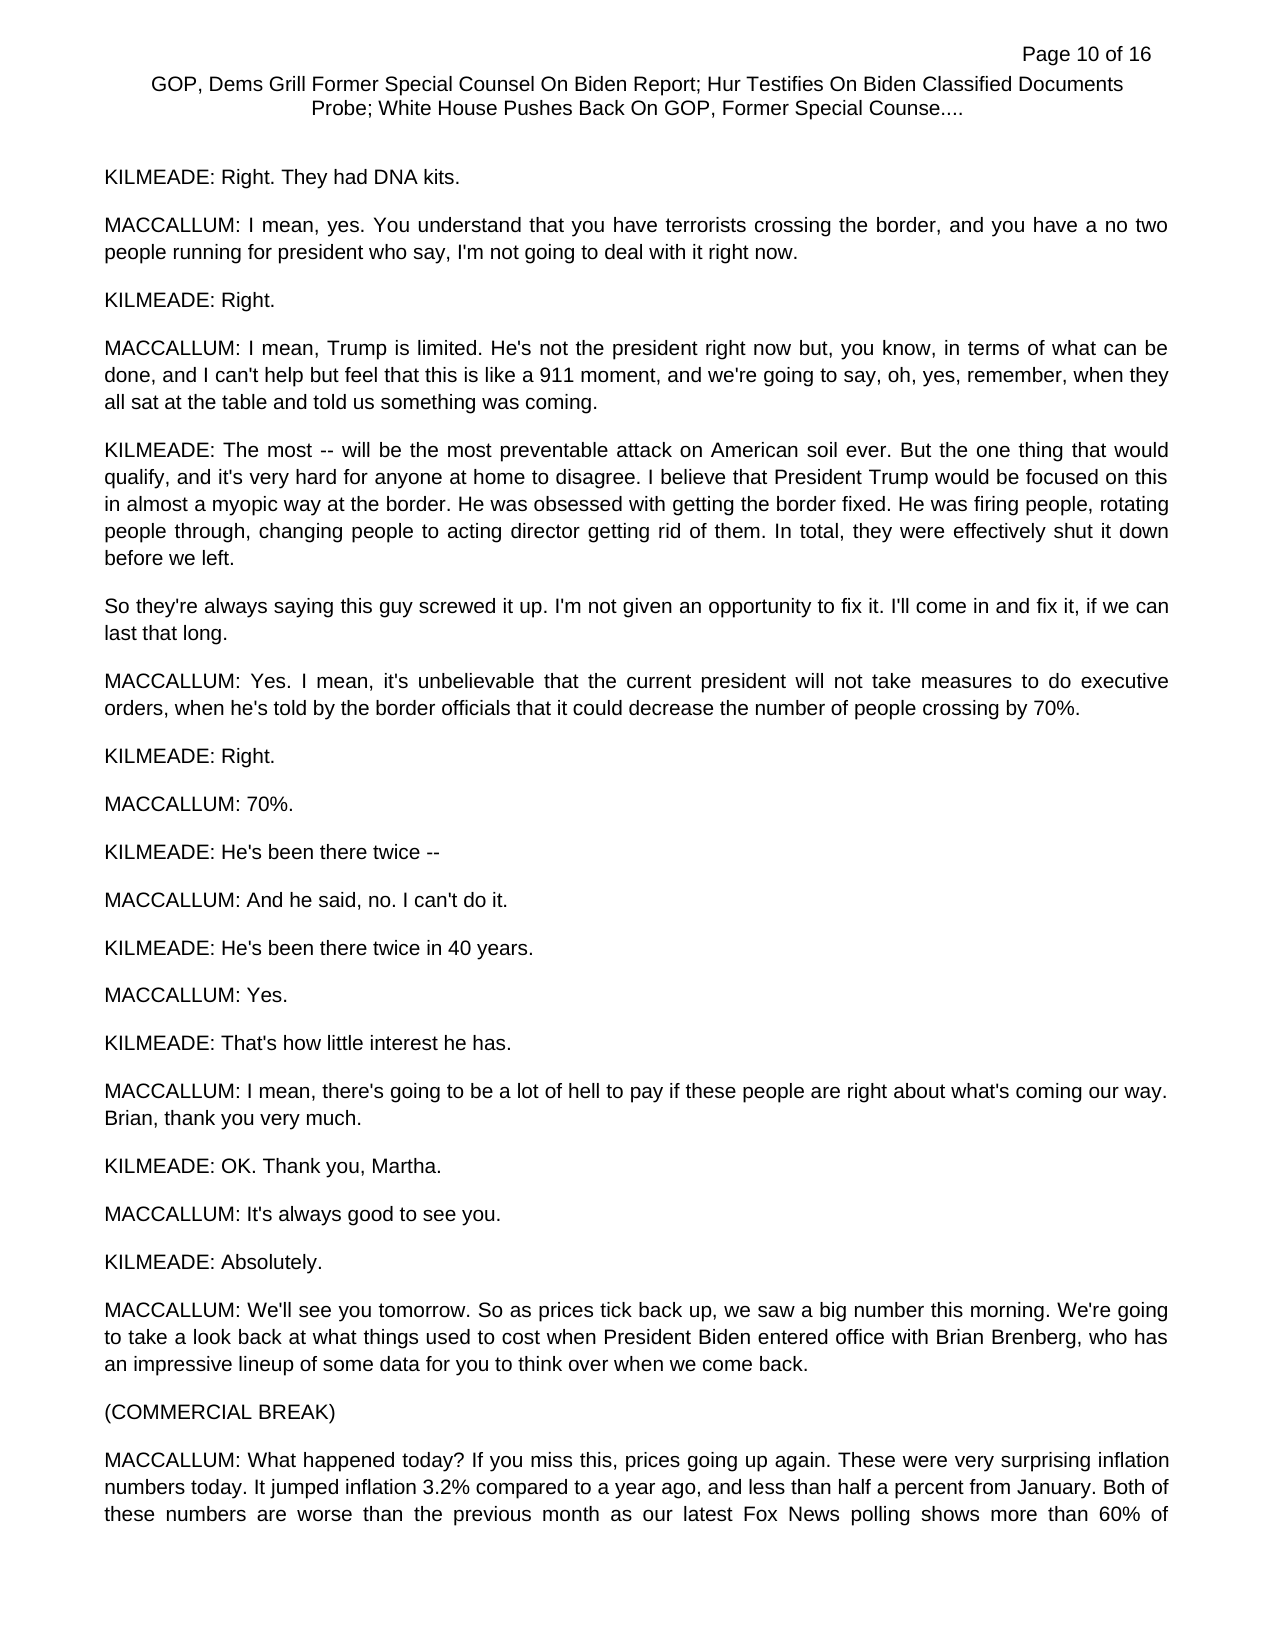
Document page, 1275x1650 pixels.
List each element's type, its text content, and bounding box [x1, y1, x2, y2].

text KILMEADE: He's been there twice -- [104, 836, 1171, 863]
text KILMEADE: OK. Thank you, Martha. [104, 1151, 1171, 1178]
text MACCALLUM: I mean, Trump is limited. He's not the president right now but, you know, in terms of what can be done, and I can't help but feel that this is like a 911 moment, and we're going to say, oh, yes, remember, when they all sat at the table and told us something was coming. [104, 332, 1171, 413]
text KILMEADE: The most -- will be the most preventable attack on American soil ever. But the one thing that would qualify, and it's very hard for anyone at home to disagree. I believe that President Trump would be focused on this in almost a myopic way at the border. He was obsessed with getting the border fixed. He was firing people, rotating people through, changing people to acting director getting rid of them. In total, they were effectively shut it down before we left. [104, 434, 1171, 570]
text KILMEADE: Right. They had DNA kits. [104, 161, 1171, 188]
text So they're always saying this guy screwed it up. I'm not given an opportunity to fix it. I'll come in and fix it, if we can last that long. [104, 591, 1171, 645]
text KILMEADE: That's how little interest he has. [104, 1028, 1171, 1055]
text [104, 1445, 1171, 1526]
text KILMEADE: Right. [104, 741, 1171, 768]
text (COMMERCIAL BREAK) [104, 1397, 1171, 1424]
text MACCALLUM: I mean, yes. You understand that you have terrorists crossing the border, and you have a no two people running for president who say, I'm not going to deal with it right now. [104, 209, 1171, 263]
text KILMEADE: Right. [104, 284, 1171, 311]
text KILMEADE: He's been there twice in 40 years. [104, 932, 1171, 959]
text MACCALLUM: It's always good to see you. [104, 1199, 1171, 1226]
text MACCALLUM: Yes. I mean, it's unbelievable that the current president will not take measures to do executive orders, when he's told by the border officials that it could decrease the number of people crossing by 70%. [104, 666, 1171, 720]
text MACCALLUM: Yes. [104, 980, 1171, 1007]
text MACCALLUM: 70%. [104, 788, 1171, 816]
text MACCALLUM: We'll see you tomorrow. So as prices tick back up, we saw a big number this morning. We're going to take a look back at what things used to cost when President Biden entered office with Brian Brenberg, who has an impressive lineup of some data for you to think over when we come back. [104, 1295, 1171, 1376]
text MACCALLUM: And he said, no. I can't do it. [104, 884, 1171, 911]
text KILMEADE: Absolutely. [104, 1247, 1171, 1274]
text MACCALLUM: I mean, there's going to be a lot of hell to pay if these people are right about what's coming our way. Brian, thank you very much. [104, 1076, 1171, 1130]
